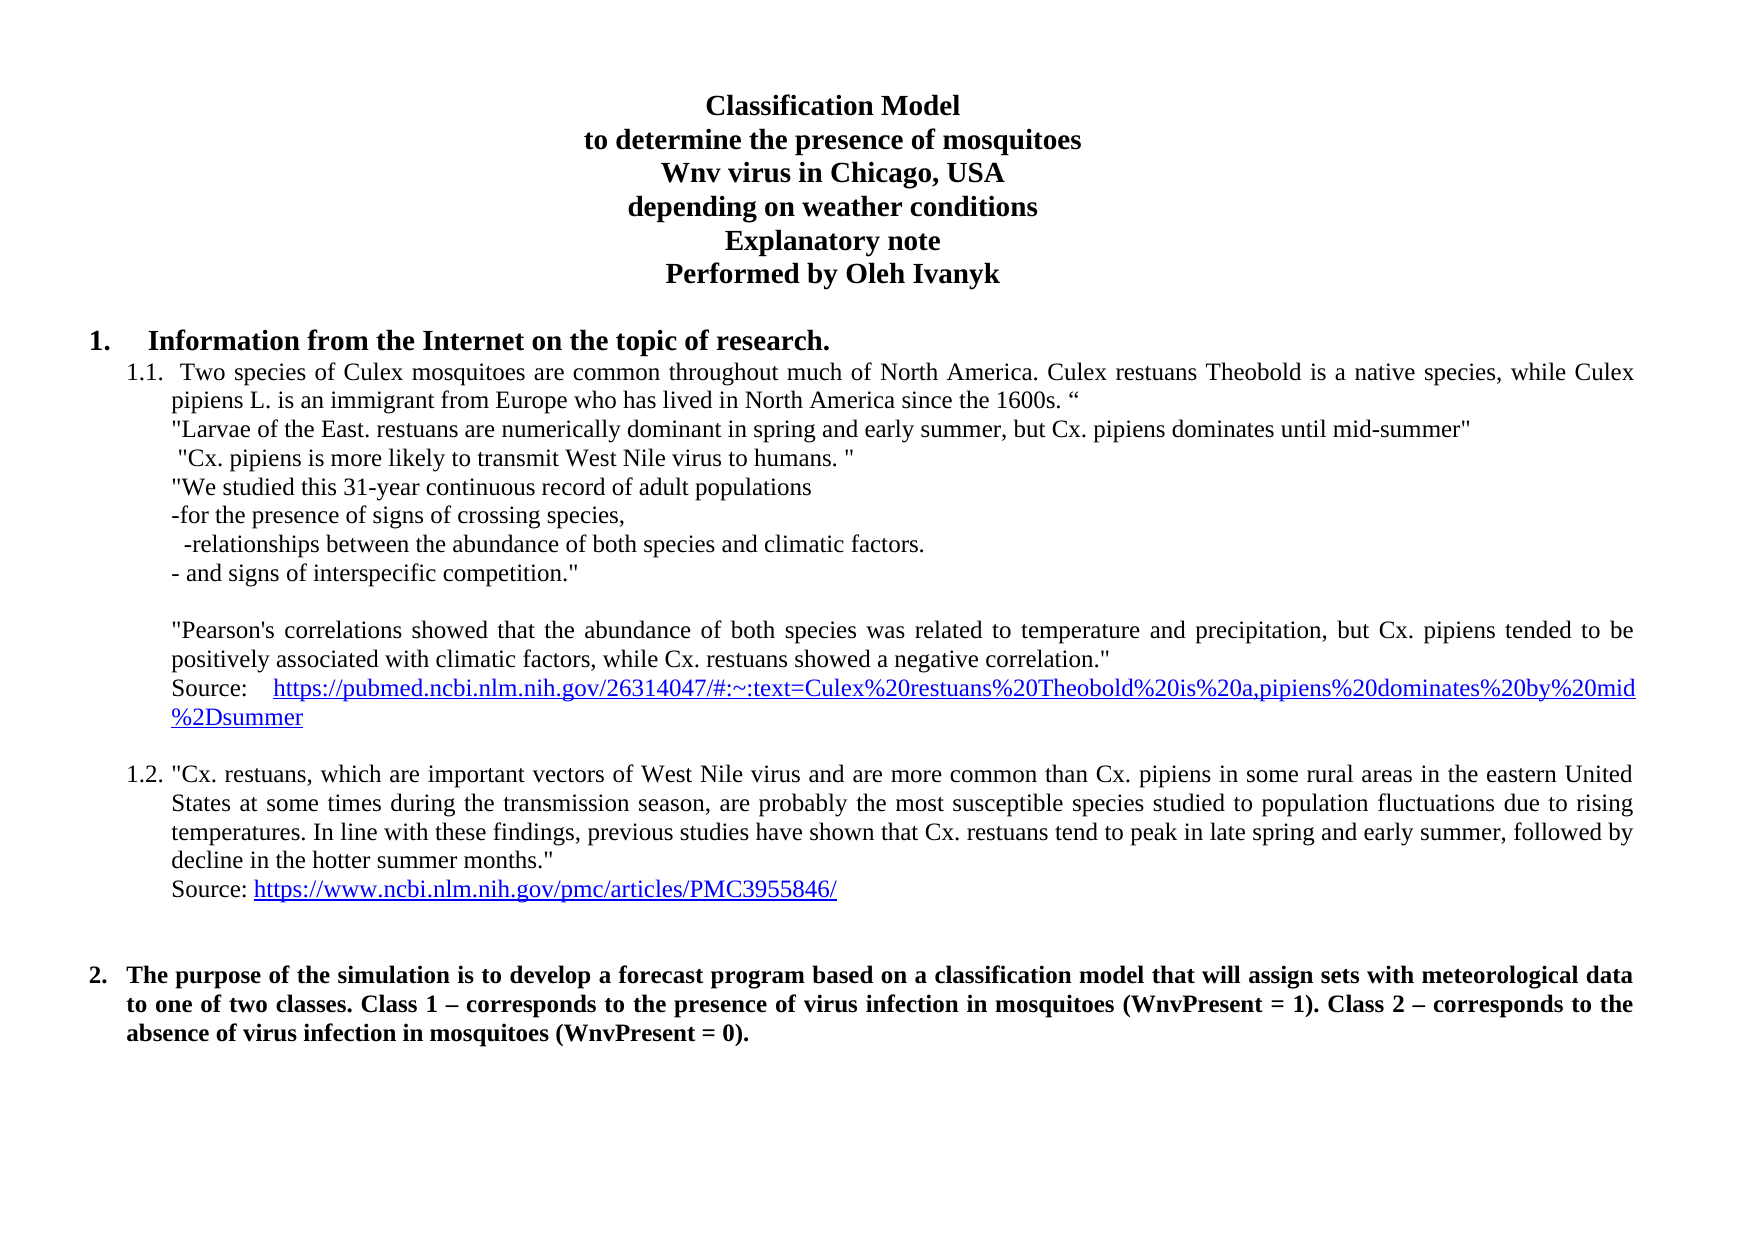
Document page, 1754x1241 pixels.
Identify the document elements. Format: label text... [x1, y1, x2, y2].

text Wnv virus in Chicago, USA [29, 156, 1636, 189]
list "Larvae of the East. restuans are numerically dominant in spring and early summer, but Cx. pipiens dominates until mid-summer" [171, 414, 1636, 443]
list The purpose of the simulation is to develop a forecast program based on a classification model that will assign sets with meteorological data to one of two classes. Class 1 – corresponds to the presence of virus infection in mosquitoes (WnvPresent = 1). Class 2 – corresponds to the absence of virus infection in mosquitoes (WnvPresent = 0). [89, 961, 1636, 1047]
text Explanatory note [29, 223, 1636, 256]
text depending on weather conditions [29, 189, 1636, 223]
text Classification Model [29, 88, 1636, 122]
text to determine the presence of mosquitoes [29, 122, 1636, 156]
list Source: https://www.ncbi.nlm.nih.gov/pmc/articles/PMC3955846/ [171, 874, 1636, 903]
list Information from the Internet on the topic of research. [89, 323, 1636, 357]
list -for the presence of signs of crossing species, [171, 501, 1636, 529]
list "Cx. restuans, which are important vectors of West Nile virus and are more common than Cx. pipiens in some rural areas in the eastern United States at some times during the transmission season, are probably the most susceptible species studied to population fluctuations due to rising temperatures. In line with these findings, previous studies have shown that Cx. restuans tend to peak in late spring and early summer, followed by decline in the hotter summer months." [126, 759, 1636, 874]
list "Pearson's correlations showed that the abundance of both species was related to temperature and precipitation, but Cx. pipiens tended to be positively associated with climatic factors, while Cx. restuans showed a negative correlation." [171, 616, 1636, 673]
list "Cx. pipiens is more likely to transmit West Nile virus to humans. " [171, 443, 1636, 472]
list "We studied this 31-year continuous record of adult populations [171, 472, 1636, 501]
list - and signs of interspecific competition." [171, 558, 1636, 587]
list -relationships between the abundance of both species and climatic factors. [171, 529, 1636, 558]
text Performed by Oleh Ivanyk [29, 256, 1636, 290]
list Source: https://pubmed.ncbi.nlm.nih.gov/26314047/#:~:text=Culex%20restuans%20Theobold%20is%20a,pipiens%20dominates%20by%20mid%2Dsummer [171, 673, 1636, 731]
list Two species of Culex mosquitoes are common throughout much of North America. Culex restuans Theobold is a native species, while Culex pipiens L. is an immigrant from Europe who has lived in North America since the 1600s. “ [126, 357, 1636, 414]
